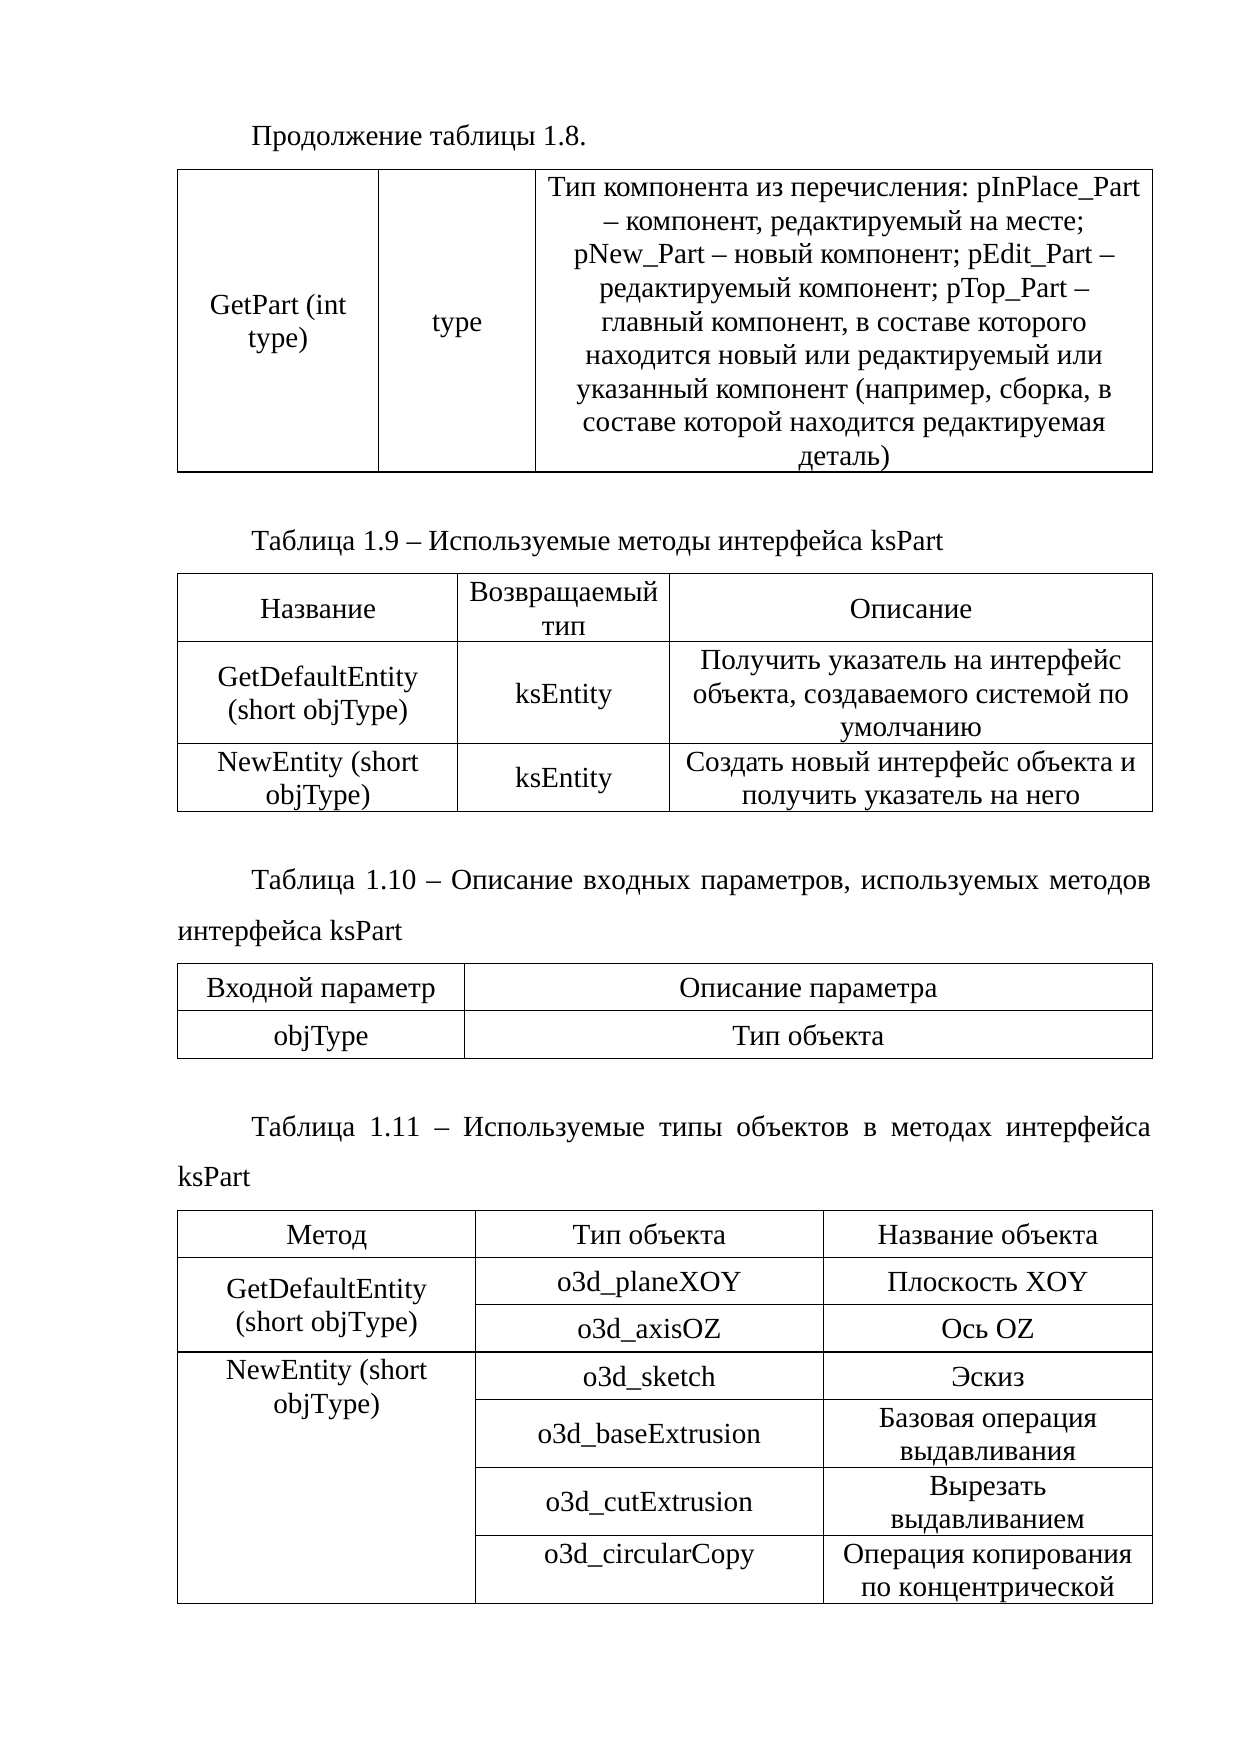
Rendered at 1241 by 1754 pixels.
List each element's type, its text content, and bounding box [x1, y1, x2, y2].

table_cell Ось OZ [824, 1305, 1152, 1351]
table_cell o3d_sketch [476, 1353, 823, 1399]
table_header Описание [670, 574, 1152, 641]
text Таблица 1.9 – Используемые методы интерфейса ksPart [177, 523, 1152, 556]
table_cell Создать новый интерфейс объекта и получить указатель на него [670, 744, 1152, 811]
table_cell Плоскость XOY [824, 1258, 1152, 1304]
table_cell Вырезать выдавливанием [824, 1468, 1152, 1535]
text Продолжение таблицы 1.8. [177, 118, 1152, 152]
table_cell objType [178, 1011, 464, 1057]
table_cell GetDefaultEntity (short objType) [178, 642, 457, 743]
table_header Описание параметра [465, 964, 1152, 1010]
table_cell Базовая операция выдавливания [824, 1400, 1152, 1467]
table_header Входной параметр [178, 964, 464, 1010]
table_cell GetDefaultEntity (short objType) [178, 1258, 475, 1351]
table_cell ksEntity [458, 744, 669, 811]
table_cell NewEntity (short objType) [178, 744, 457, 811]
table_cell Тип объекта [465, 1011, 1152, 1057]
table_cell o3d_planeXOY [476, 1258, 823, 1304]
table_cell Получить указатель на интерфейс объекта, создаваемого системой по умолчанию [670, 642, 1152, 743]
table_cell ksEntity [458, 642, 669, 743]
table_header GetPart (int type) [178, 170, 378, 471]
table_cell o3d_circularCopy [476, 1536, 823, 1603]
table_header Название объекта [824, 1211, 1152, 1257]
table_header type [379, 170, 535, 471]
table_header Тип компонента из перечисления: pInPlace_Part – компонент, редактируемый на месте; pNew_Part – новый компонент; pEdit_Part –редактируемый компонент; pTop_Part – главный компонент, в составе которого находится новый или редактируемый или указанный компонент (например, сборка, в составе которой находится редактируемая деталь) [536, 170, 1152, 471]
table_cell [824, 1536, 1152, 1603]
table_cell o3d_cutExtrusion [476, 1468, 823, 1535]
table_header Метод [178, 1211, 475, 1257]
table_cell Эскиз [824, 1353, 1152, 1399]
text Таблица 1.10 – Описание входных параметров, используемых методов интерфейса ksPart [177, 862, 1152, 946]
table_cell o3d_baseExtrusion [476, 1400, 823, 1467]
table_header Возвращаемый тип [458, 574, 669, 641]
table_cell o3d_axisOZ [476, 1305, 823, 1351]
text Таблица 1.11 – Используемые типы объектов в методах интерфейса ksPart [177, 1109, 1152, 1193]
table_cell NewEntity (short objType) [178, 1353, 475, 1603]
table_header Тип объекта [476, 1211, 823, 1257]
table_header Название [178, 574, 457, 641]
